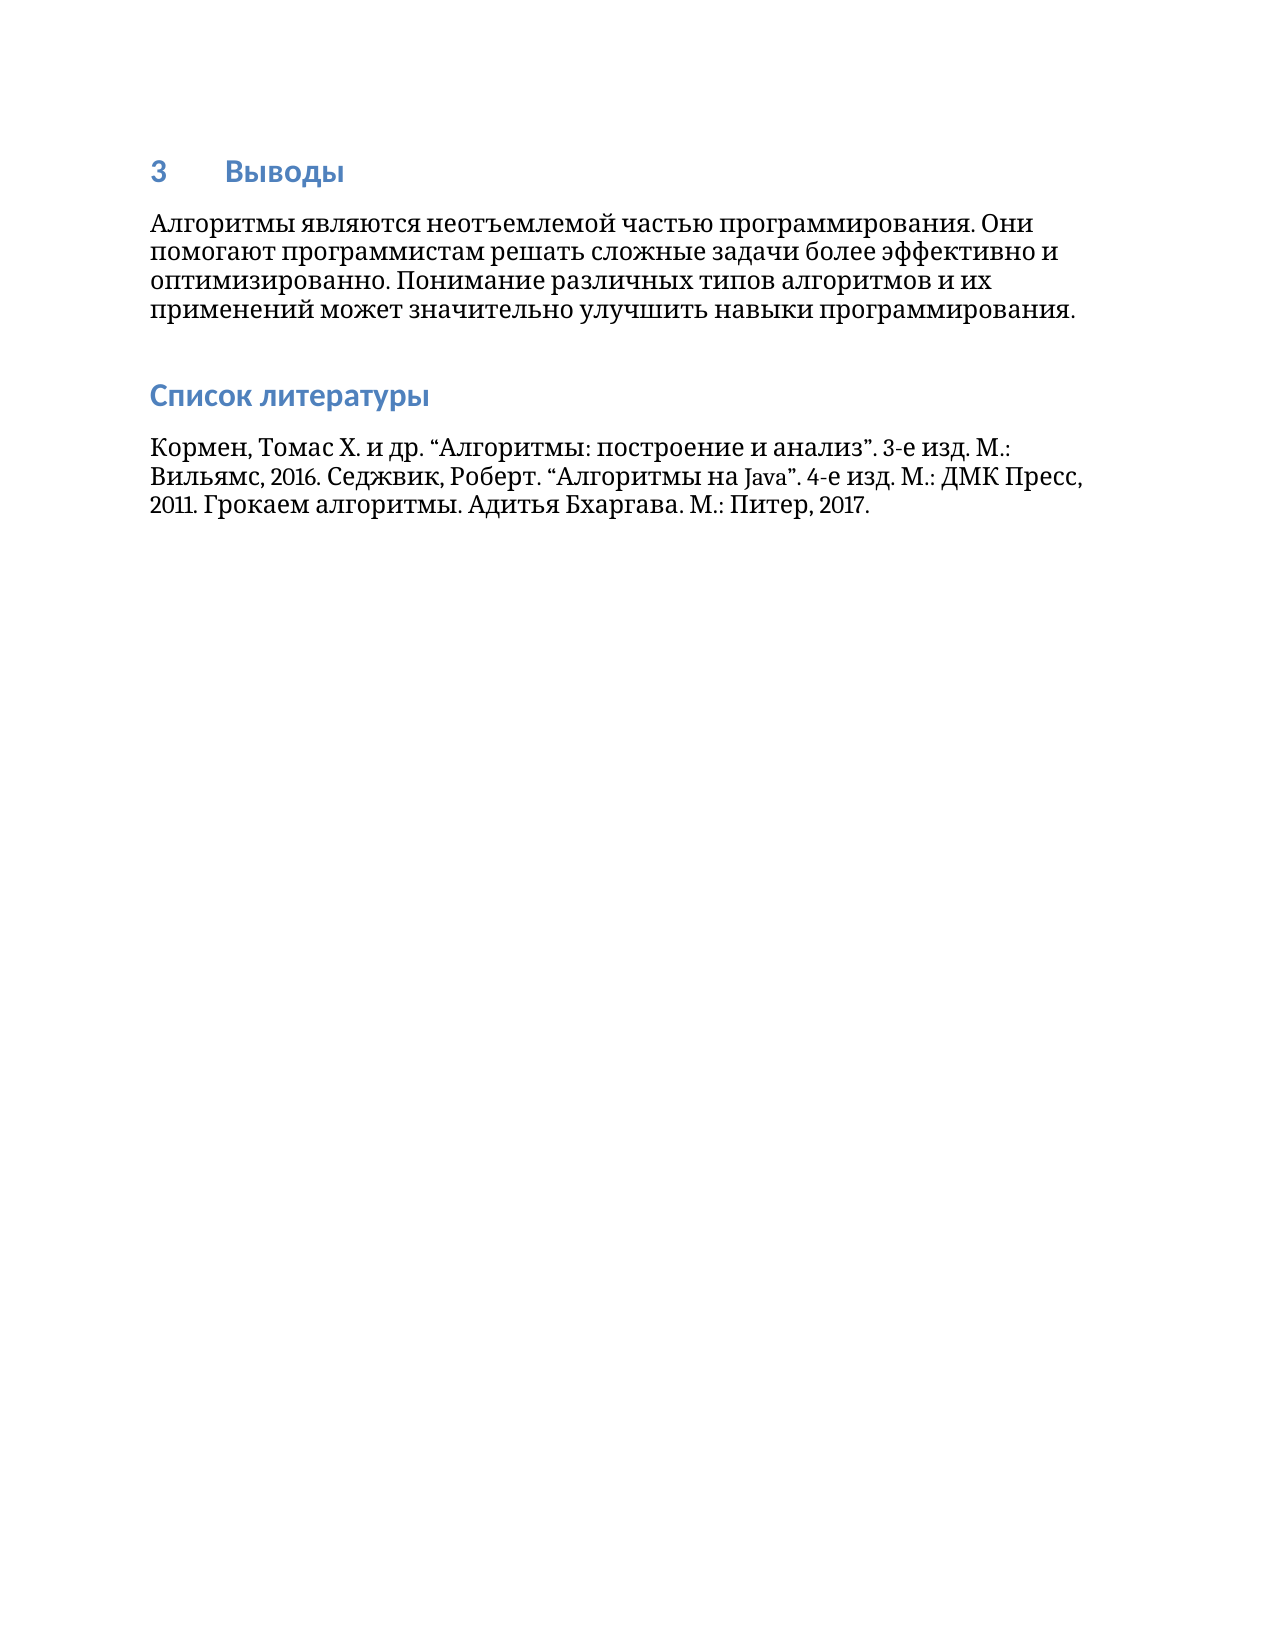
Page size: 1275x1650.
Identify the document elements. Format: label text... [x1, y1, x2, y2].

text Кормен, Томас Х. и др. “Алгоритмы: построение и анализ”. 3-е изд. М.: Вильямс, 2016. Седжвик, Роберт. “Алгоритмы на Java”. 4-е изд. М.: ДМК Пресс, 2011. Грокаем алгоритмы. Адитья Бхаргава. М.: Питер, 2017. [150, 434, 1125, 520]
text Алгоритмы являются неотъемлемой частью программирования. Они помогают программистам решать сложные задачи более эффективно и оптимизированно. Понимание различных типов алгоритмов и их применений может значительно улучшить навыки программирования. [150, 209, 1125, 324]
subtitle Список литературы [150, 374, 1125, 415]
subtitle 3 Выводы [150, 150, 1125, 191]
